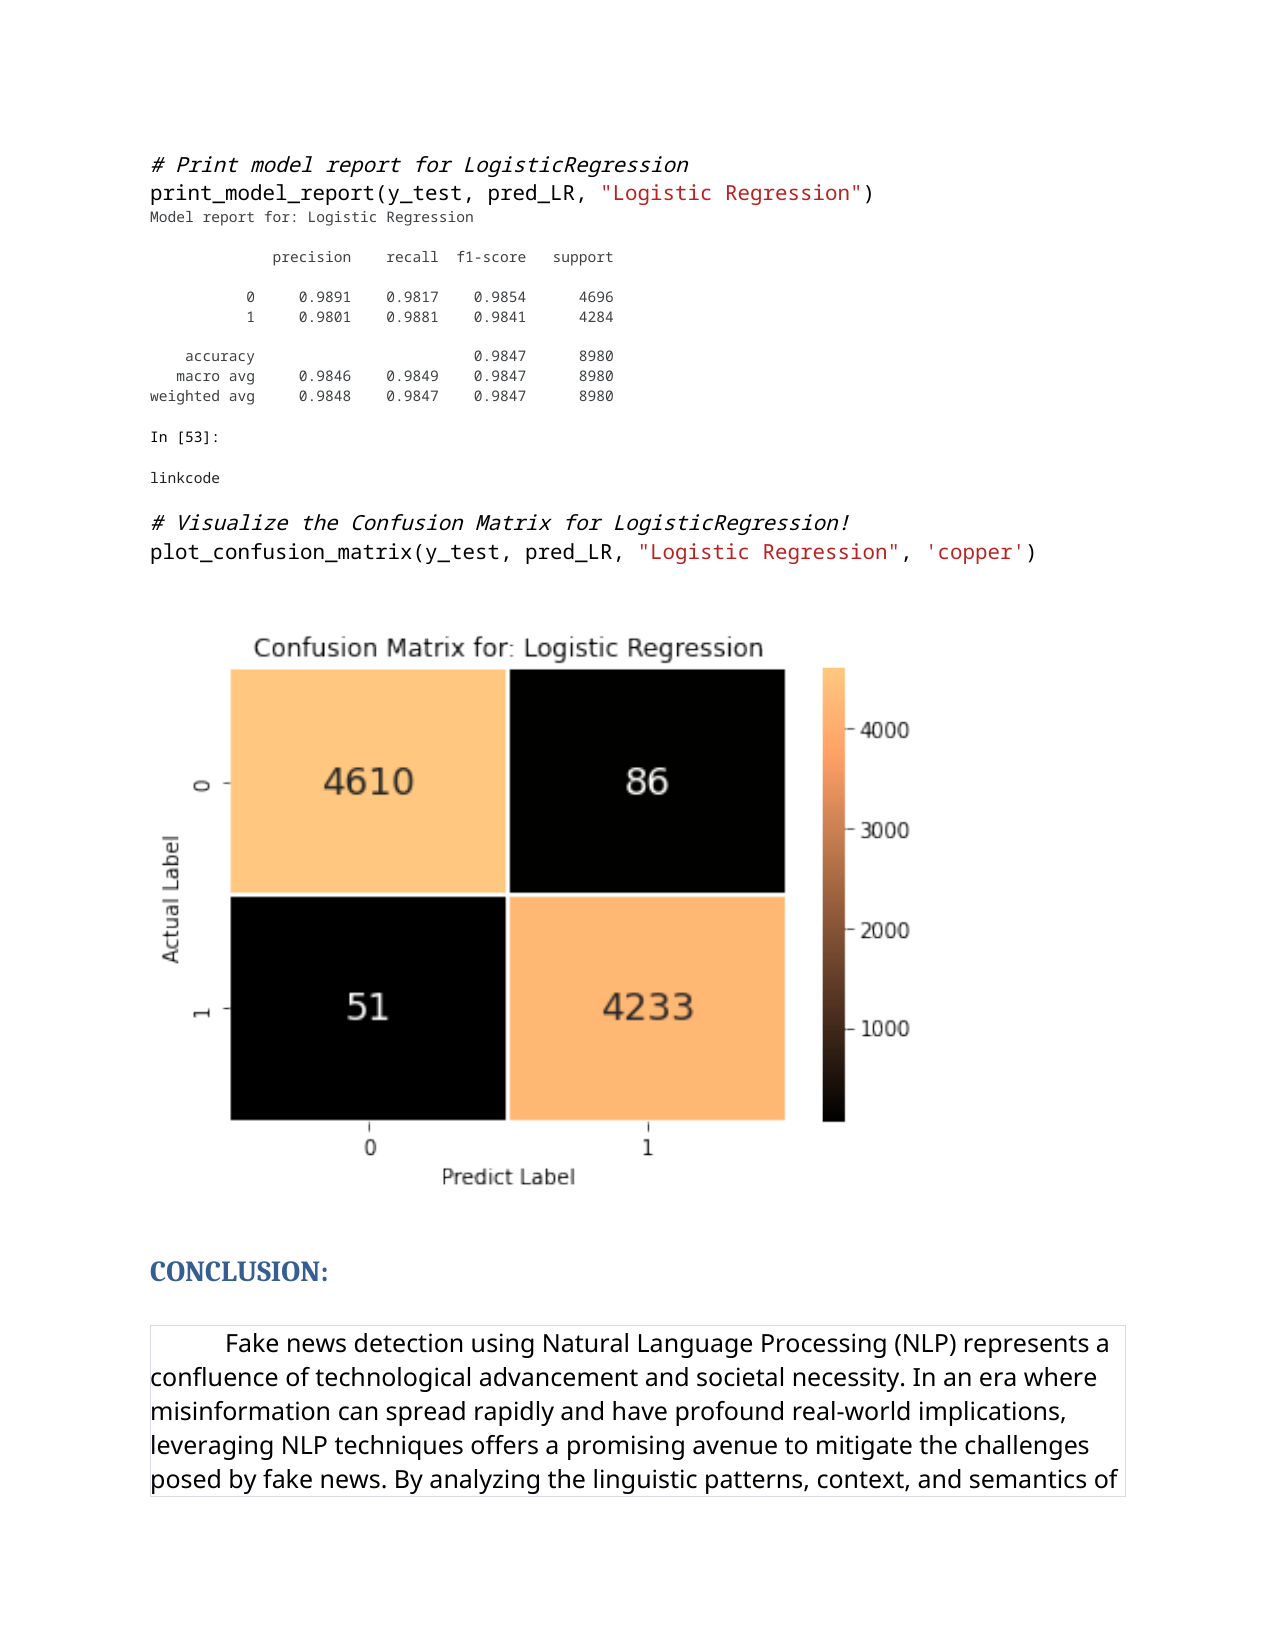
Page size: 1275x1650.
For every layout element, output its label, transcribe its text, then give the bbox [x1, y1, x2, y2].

text # Visualize the Confusion Matrix for LogisticRegression! [150, 508, 1125, 537]
text linkcode [150, 468, 1125, 488]
text # Print model report for LogisticRegression [150, 150, 1125, 178]
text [151, 1326, 1125, 1496]
text 1 0.9801 0.9881 0.9841 4284 [150, 306, 1125, 326]
subtitle CONCLUSION: [150, 1256, 1125, 1289]
text accuracy 0.9847 8980 [150, 346, 1125, 366]
text precision recall f1-score support [150, 247, 1125, 267]
text In [53]: [150, 426, 1125, 447]
text print_model_report(y_test, pred_LR, "Logistic Regression") [150, 178, 1125, 207]
picture [150, 622, 925, 1202]
text Model report for: Logistic Regression [150, 207, 1125, 227]
text plot_confusion_matrix(y_test, pred_LR, "Logistic Regression", 'copper') [150, 537, 1125, 565]
text 0 0.9891 0.9817 0.9854 4696 [150, 286, 1125, 306]
text weighted avg 0.9848 0.9847 0.9847 8980 [150, 386, 1125, 406]
text macro avg 0.9846 0.9849 0.9847 8980 [150, 366, 1125, 386]
